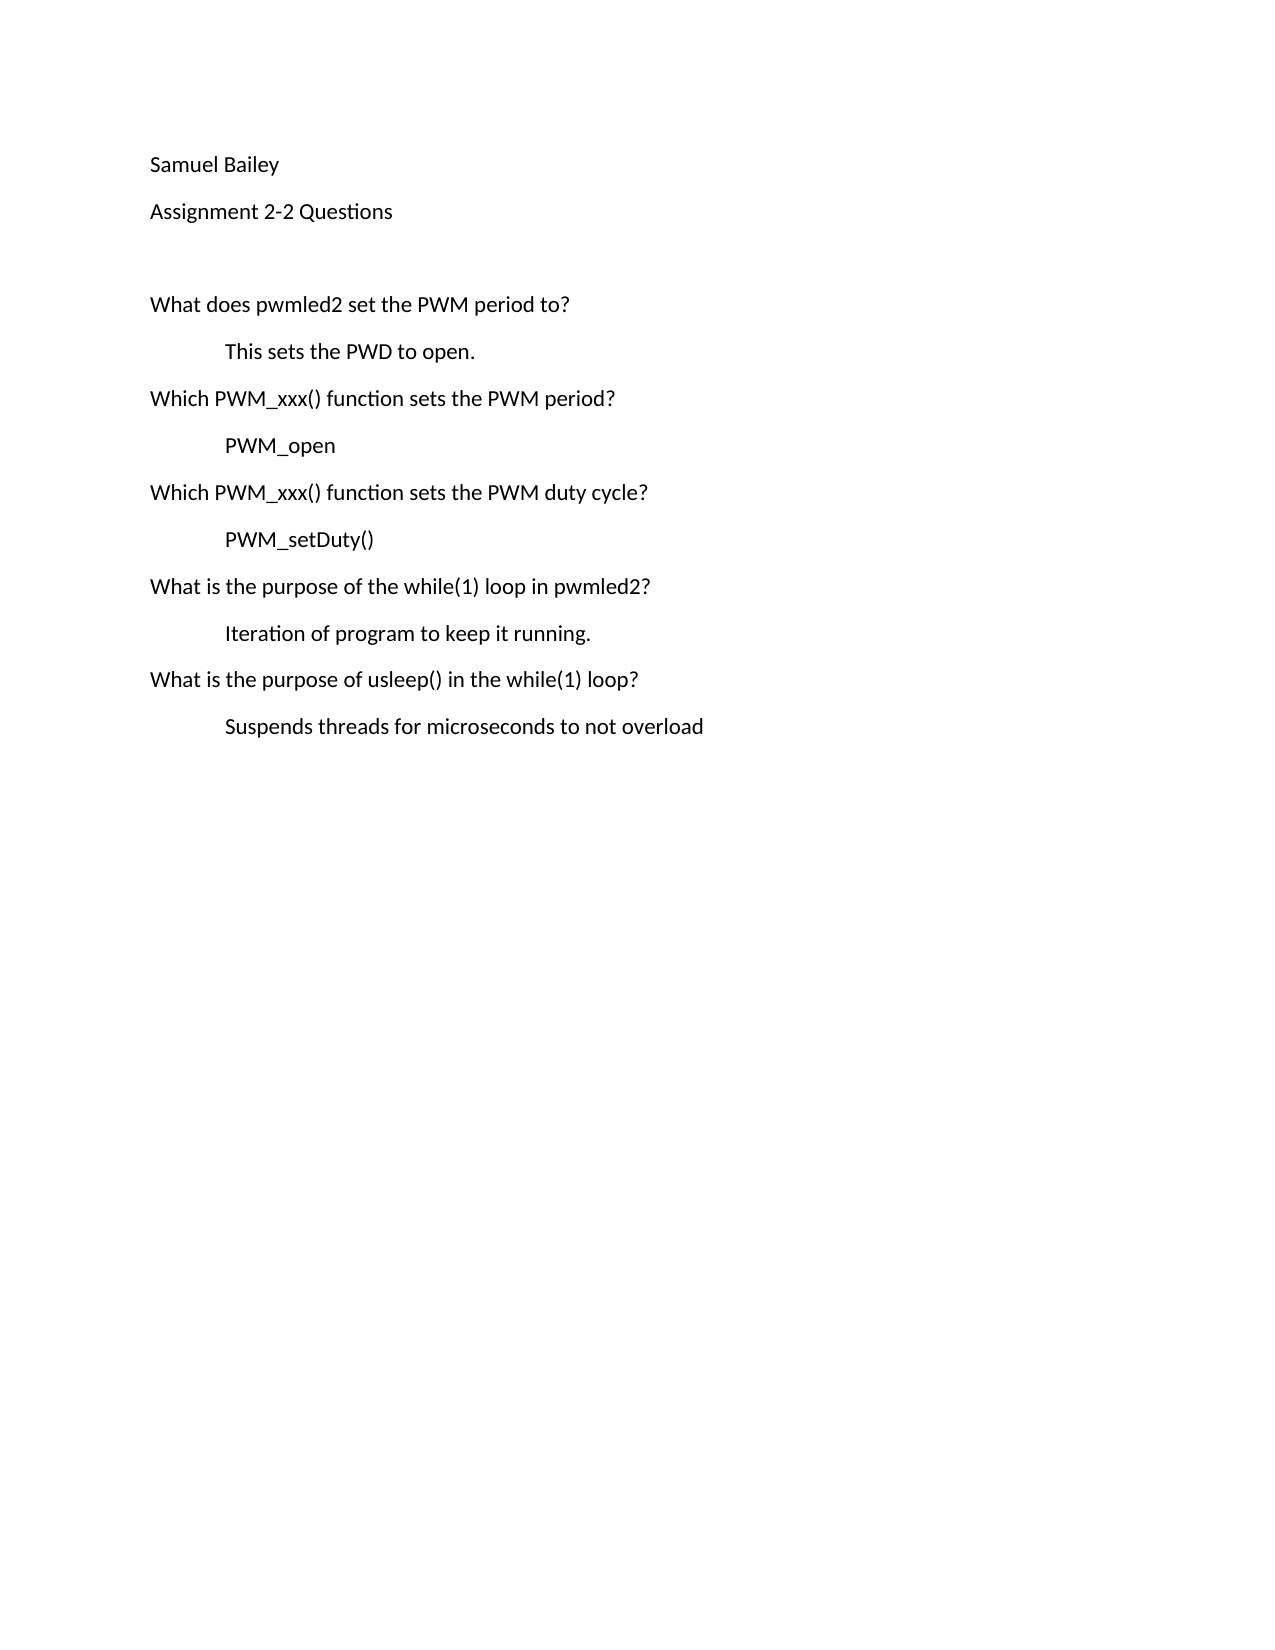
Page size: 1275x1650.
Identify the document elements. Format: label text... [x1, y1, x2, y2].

text Iteration of program to keep it running. [150, 619, 1125, 647]
text What does pwmled2 set the PWM period to? [150, 291, 1125, 319]
text Which PWM_xxx() function sets the PWM duty cycle? [150, 478, 1125, 506]
text Assignment 2-2 Questions [150, 197, 1125, 225]
text Which PWM_xxx() function sets the PWM period? [150, 384, 1125, 412]
text Samuel Bailey [150, 150, 1125, 178]
text What is the purpose of usleep() in the while(1) loop? [150, 666, 1125, 694]
text PWM_setDuty() [150, 525, 1125, 553]
text This sets the PWD to open. [150, 337, 1125, 366]
text What is the purpose of the while(1) loop in pwmled2? [150, 572, 1125, 600]
text Suspends threads for microseconds to not overload [150, 712, 1125, 741]
text PWM_open [150, 431, 1125, 459]
